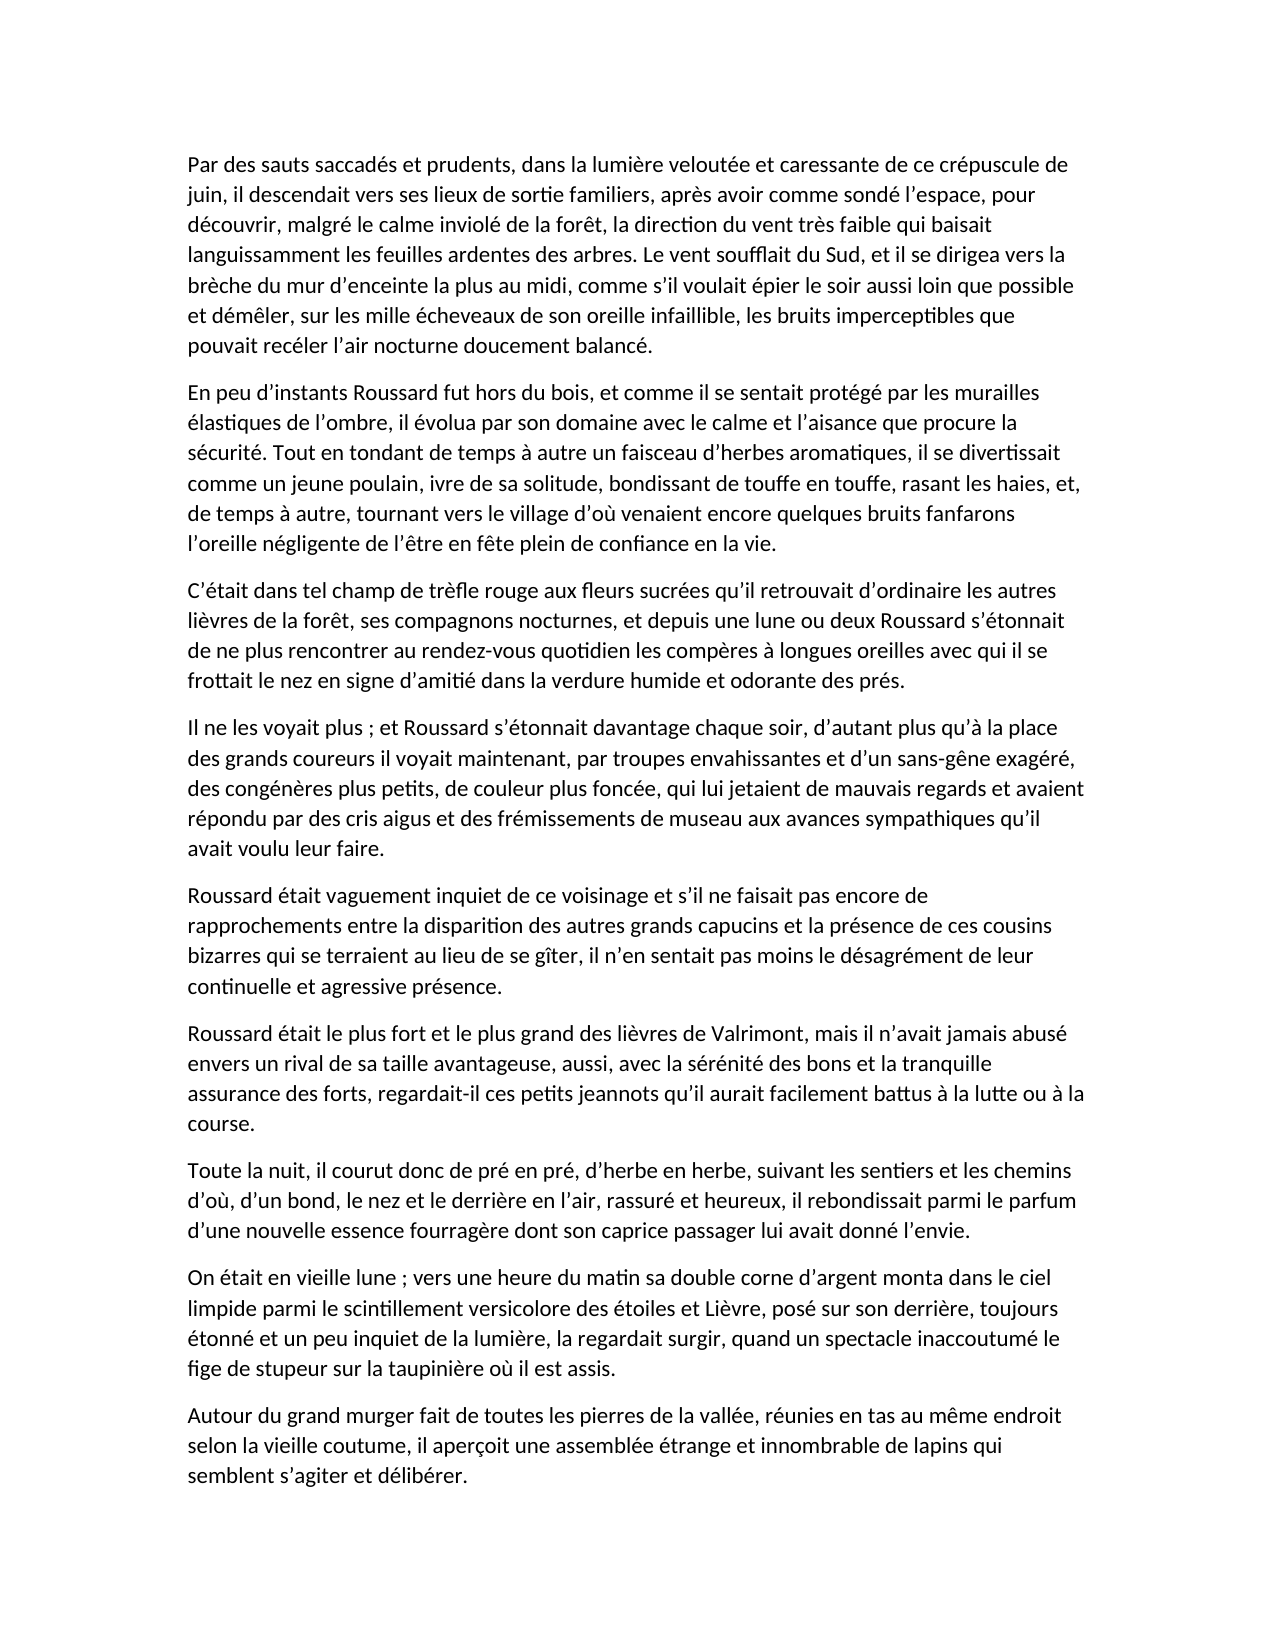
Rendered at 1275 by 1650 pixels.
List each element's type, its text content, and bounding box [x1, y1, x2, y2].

text C’était dans tel champ de trèfle rouge aux fleurs sucrées qu’il retrouvait d’ordinaire les autres lièvres de la forêt, ses compagnons nocturnes, et depuis une lune ou deux Roussard s’étonnait de ne plus rencontrer au rendez-vous quotidien les compères à longues oreilles avec qui il se frottait le nez en signe d’amitié dans la verdure humide et odorante des prés. [187, 576, 1087, 695]
text Toute la nuit, il courut donc de pré en pré, d’herbe en herbe, suivant les sentiers et les chemins d’où, d’un bond, le nez et le derrière en l’air, rassuré et heureux, il rebondissait parmi le parfum d’une nouvelle essence fourragère dont son caprice passager lui avait donné l’envie. [187, 1156, 1087, 1245]
text Roussard était le plus fort et le plus grand des lièvres de Valrimont, mais il n’avait jamais abusé envers un rival de sa taille avantageuse, aussi, avec la sérénité des bons et la tranquille assurance des forts, regardait-il ces petits jeannots qu’il aurait facilement battus à la lutte ou à la course. [187, 1019, 1087, 1137]
text On était en vieille lune ; vers une heure du matin sa double corne d’argent monta dans le ciel limpide parmi le scintillement versicolore des étoiles et Lièvre, posé sur son derrière, toujours étonné et un peu inquiet de la lumière, la regardait surgir, quand un spectacle inaccoutumé le fige de stupeur sur la taupinière où il est assis. [187, 1263, 1087, 1382]
text Autour du grand murger fait de toutes les pierres de la vallée, réunies en tas au même endroit selon la vieille coutume, il aperçoit une assemblée étrange et innombrable de lapins qui semblent s’agiter et délibérer. [187, 1401, 1087, 1489]
text En peu d’instants Roussard fut hors du bois, et comme il se sentait protégé par les murailles élastiques de l’ombre, il évolua par son domaine avec le calme et l’aisance que procure la sécurité. Tout en tondant de temps à autre un faisceau d’herbes aromatiques, il se divertissait comme un jeune poulain, ivre de sa solitude, bondissant de touffe en touffe, rasant les haies, et, de temps à autre, tournant vers le village d’où venaient encore quelques bruits fanfarons l’oreille négligente de l’être en fête plein de confiance en la vie. [187, 378, 1087, 557]
text Roussard était vaguement inquiet de ce voisinage et s’il ne faisait pas encore de rapprochements entre la disparition des autres grands capucins et la présence de ces cousins bizarres qui se terraient au lieu de se gîter, il n’en sentait pas moins le désagrément de leur continuelle et agressive présence. [187, 881, 1087, 1000]
text Il ne les voyait plus ; et Roussard s’étonnait davantage chaque soir, d’autant plus qu’à la place des grands coureurs il voyait maintenant, par troupes envahissantes et d’un sans-gêne exagéré, des congénères plus petits, de couleur plus foncée, qui lui jetaient de mauvais regards et avaient répondu par des cris aigus et des frémissements de museau aux avances sympathiques qu’il avait voulu leur faire. [187, 713, 1087, 862]
text Par des sauts saccadés et prudents, dans la lumière veloutée et caressante de ce crépuscule de juin, il descendait vers ses lieux de sortie familiers, après avoir comme sondé l’espace, pour découvrir, malgré le calme inviolé de la forêt, la direction du vent très faible qui baisait languissamment les feuilles ardentes des arbres. Le vent soufflait du Sud, et il se dirigea vers la brèche du mur d’enceinte la plus au midi, comme s’il voulait épier le soir aussi loin que possible et démêler, sur les mille écheveaux de son oreille infaillible, les bruits imperceptibles que pouvait recéler l’air nocturne doucement balancé. [187, 150, 1087, 359]
